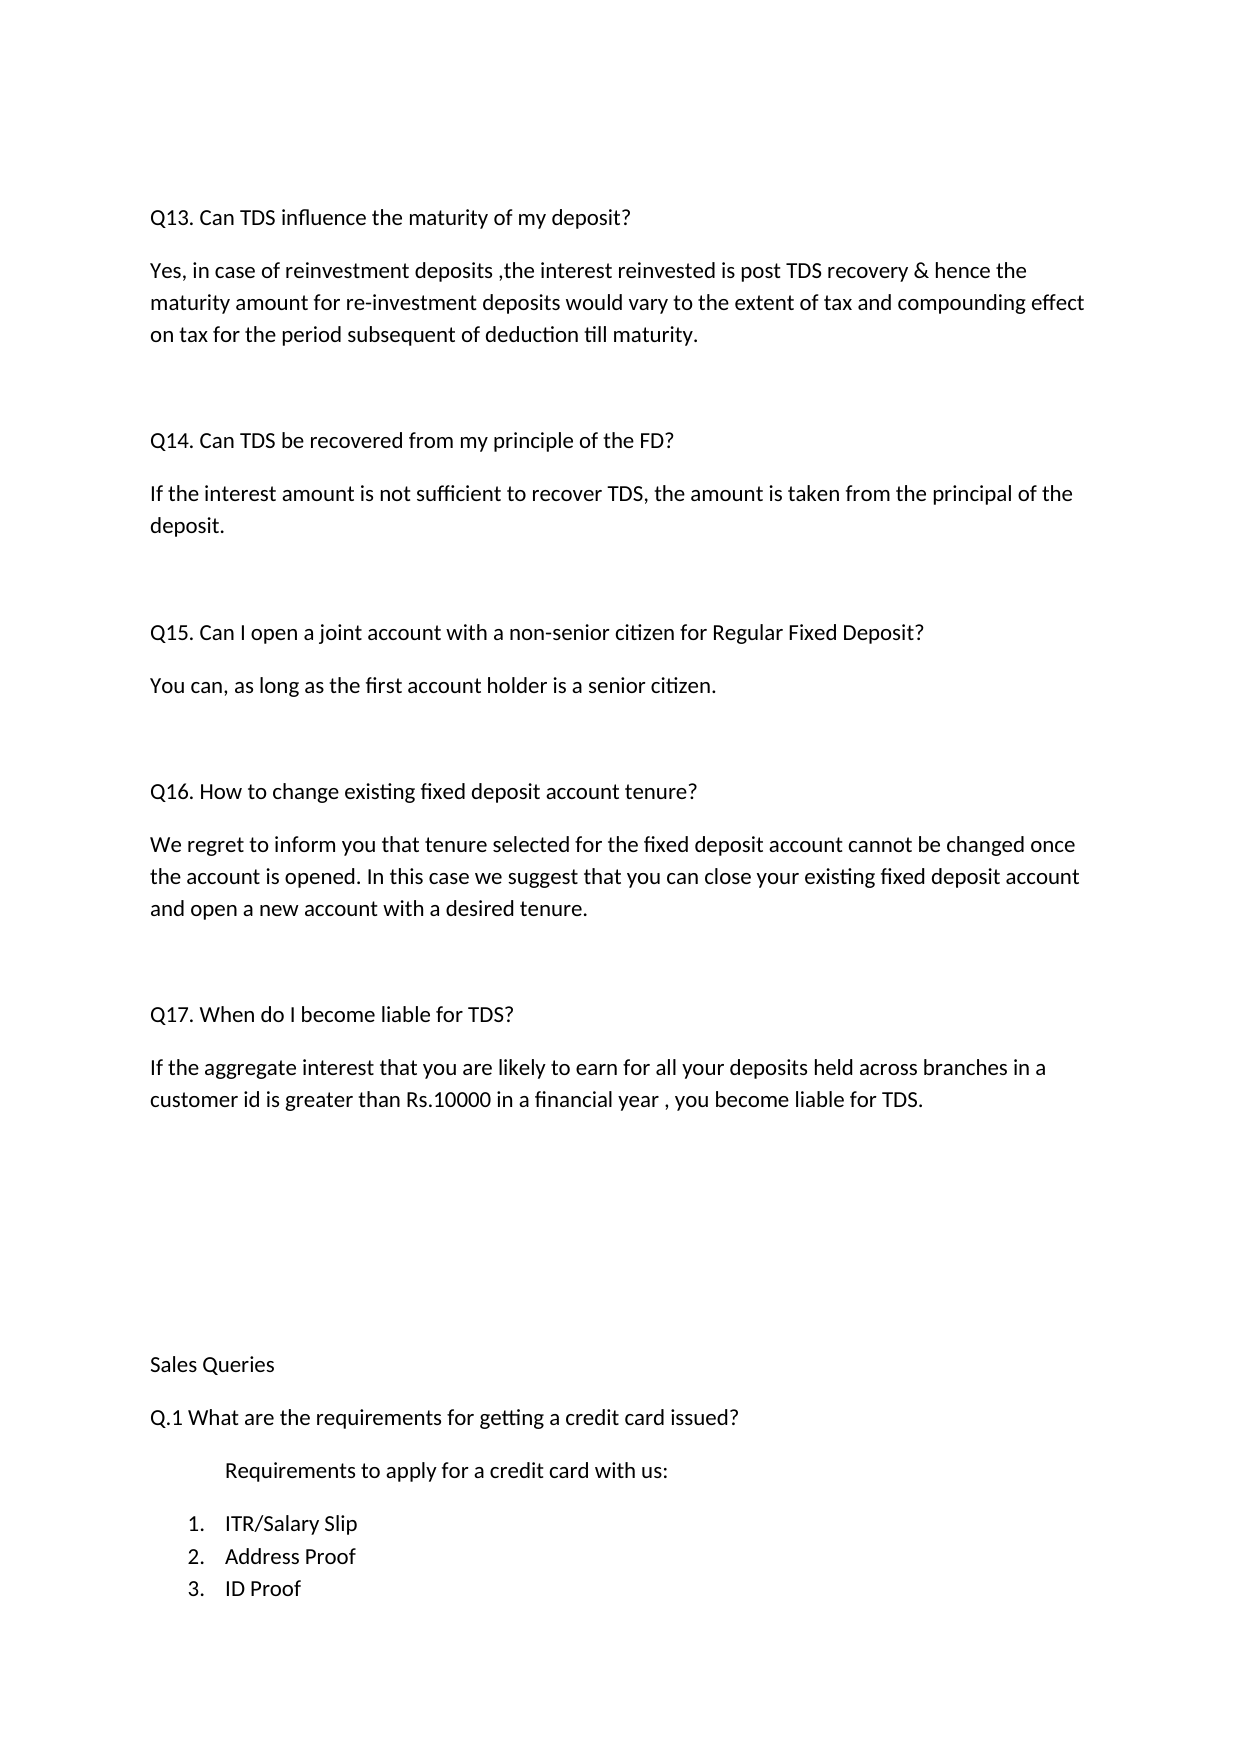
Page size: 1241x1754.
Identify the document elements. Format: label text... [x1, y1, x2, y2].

text Q16. How to change existing fixed deposit account tenure? [150, 777, 1090, 805]
text Q14. Can TDS be recovered from my principle of the FD? [150, 426, 1090, 454]
text Q13. Can TDS influence the maturity of my deposit? [150, 203, 1090, 231]
text You can, as long as the first account holder is a senior citizen. [150, 671, 1090, 699]
text Yes, in case of reinvestment deposits ,the interest reinvested is post TDS recovery & hence the maturity amount for re-investment deposits would vary to the extent of tax and compounding effect on tax for the period subsequent of deduction till maturity. [150, 256, 1090, 348]
text Requirements to apply for a credit card with us: [150, 1457, 1090, 1484]
text Sales Queries [150, 1351, 1090, 1378]
text We regret to inform you that tenure selected for the fixed deposit account cannot be changed once the account is opened. In this case we suggest that you can close your existing fixed deposit account and open a new account with a desired tenure. [150, 830, 1090, 922]
text If the aggregate interest that you are likely to earn for all your deposits held across branches in a customer id is greater than Rs.10000 in a financial year , you become liable for TDS. [150, 1053, 1090, 1113]
text If the interest amount is not sufficient to recover TDS, the amount is taken from the principal of the deposit. [150, 479, 1090, 540]
text Q.1 What are the requirements for getting a credit card issued? [150, 1403, 1090, 1432]
list ITR/Salary Slip [187, 1509, 1090, 1538]
text Q17. When do I become liable for TDS? [150, 1000, 1090, 1028]
list ID Proof [187, 1574, 1090, 1602]
list Address Proof [187, 1542, 1090, 1570]
text Q15. Can I open a joint account with a non-senior citizen for Regular Fixed Deposit? [150, 618, 1090, 646]
